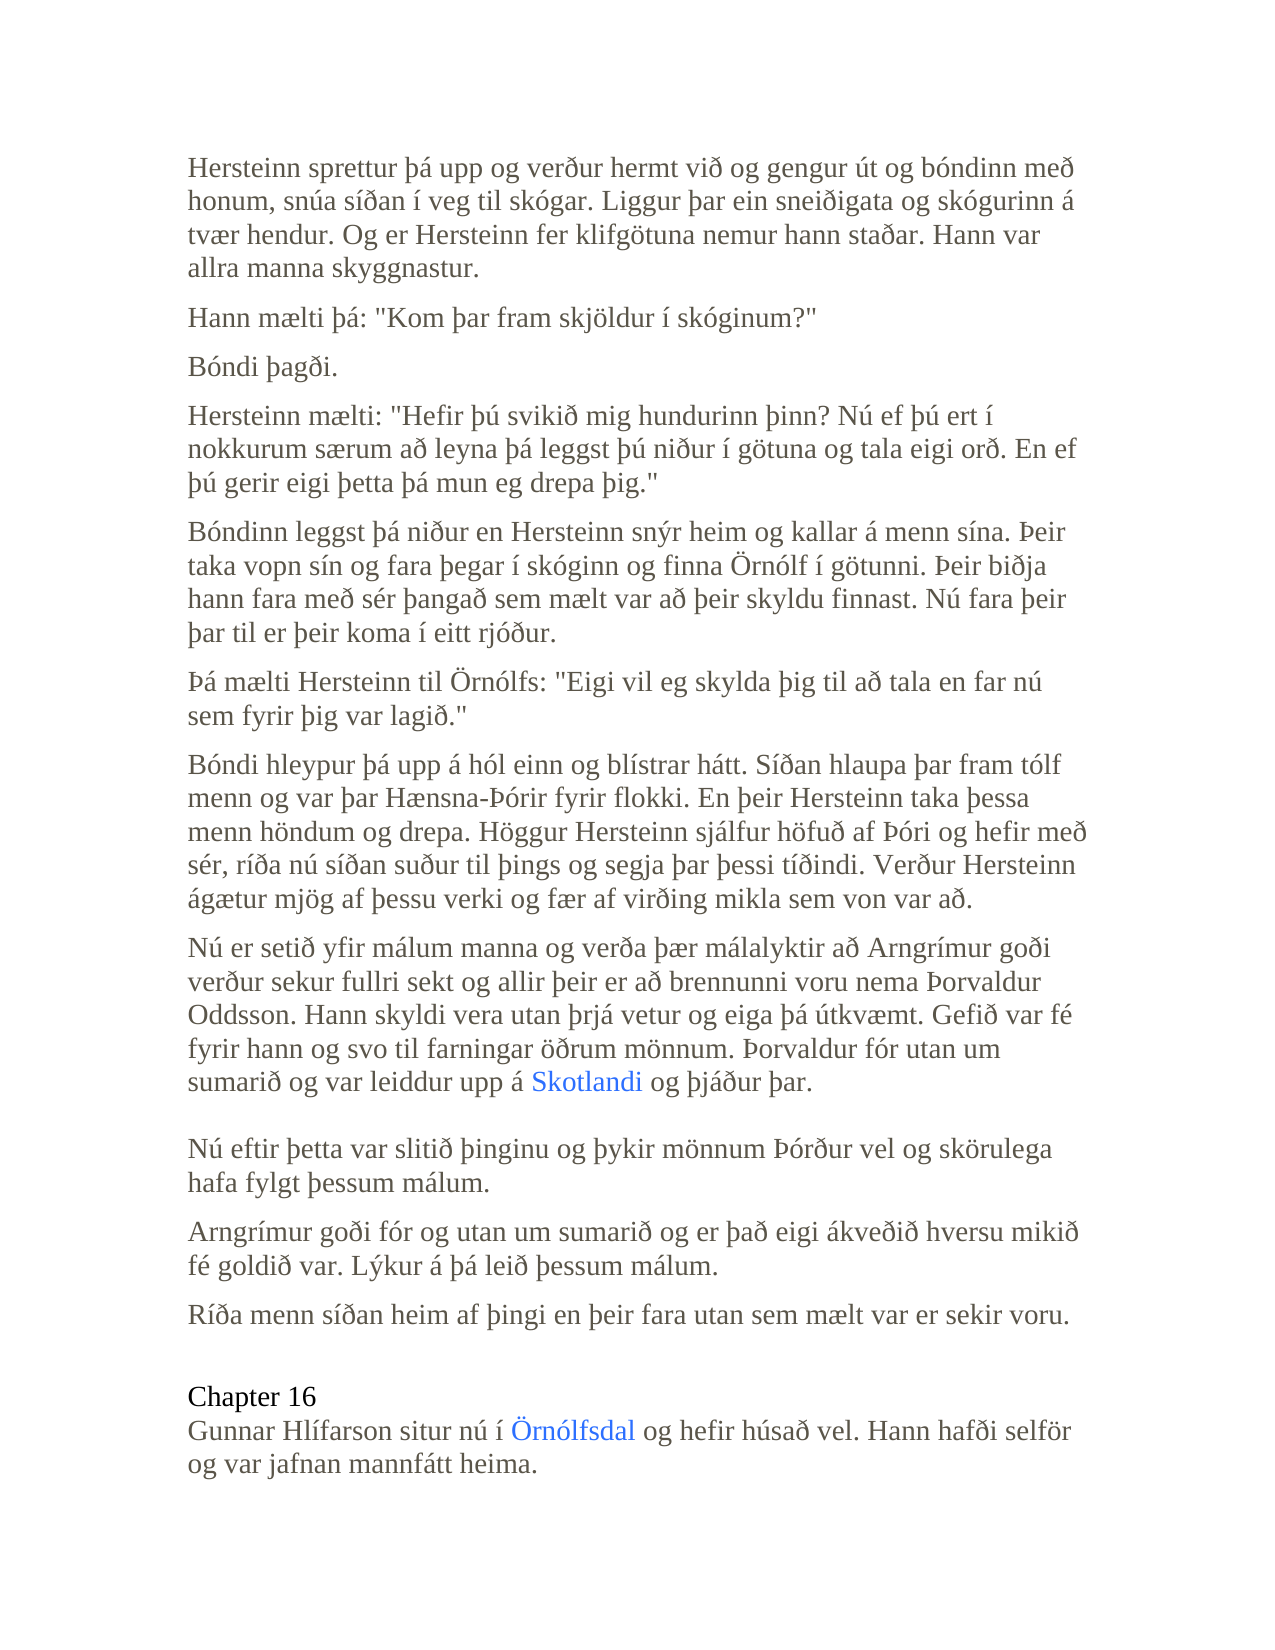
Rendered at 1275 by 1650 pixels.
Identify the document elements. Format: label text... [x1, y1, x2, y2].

text Gunnar Hlífarson situr nú í Örnólfsdal og hefir húsað vel. Hann hafði selför og var jafnan mannfátt heima. [187, 1413, 1087, 1480]
text Ríða menn síðan heim af þingi en þeir fara utan sem mælt var er sekir voru. [187, 1297, 1087, 1330]
text Hersteinn mælti: "Hefir þú svikið mig hundurinn þinn? Nú ef þú ert í nokkurum særum að leyna þá leggst þú niður í götuna og tala eigi orð. En ef þú gerir eigi þetta þá mun eg drepa þig." [187, 398, 1087, 499]
text Bóndi þagði. [187, 349, 1087, 382]
text Hann mælti þá: "Kom þar fram skjöldur í skóginum?" [187, 300, 1087, 333]
text Hersteinn sprettur þá upp og verður hermt við og gengur út og bóndinn með honum, snúa síðan í veg til skógar. Liggur þar ein sneiðigata og skógurinn á tvær hendur. Og er Hersteinn fer klifgötuna nemur hann staðar. Hann var allra manna skyggnastur. [187, 150, 1087, 284]
text Þá mælti Hersteinn til Örnólfs: "Eigi vil eg skylda þig til að tala en far nú sem fyrir þig var lagið." [187, 664, 1087, 731]
text Nú eftir þetta var slitið þinginu og þykir mönnum Þórður vel og skörulega hafa fylgt þessum málum. [187, 1131, 1087, 1198]
text Nú er setið yfir málum manna og verða þær málalyktir að Arngrímur goði verður sekur fullri sekt og allir þeir er að brennunni voru nema Þorvaldur Oddsson. Hann skyldi vera utan þrjá vetur og eiga þá útkvæmt. Gefið var fé fyrir hann og svo til farningar öðrum mönnum. Þorvaldur fór utan um sumarið og var leiddur upp á Skotlandi og þjáður þar. [187, 930, 1087, 1098]
text Chapter 16 [187, 1379, 1087, 1413]
text Bóndinn leggst þá niður en Hersteinn snýr heim og kallar á menn sína. Þeir taka vopn sín og fara þegar í skóginn og finna Örnólf í götunni. Þeir biðja hann fara með sér þangað sem mælt var að þeir skyldu finnast. Nú fara þeir þar til er þeir koma í eitt rjóður. [187, 514, 1087, 648]
text Arngrímur goði fór og utan um sumarið og er það eigi ákveðið hversu mikið fé goldið var. Lýkur á þá leið þessum málum. [187, 1214, 1087, 1281]
text Bóndi hleypur þá upp á hól einn og blístrar hátt. Síðan hlaupa þar fram tólf menn og var þar Hænsna-Þórir fyrir flokki. En þeir Hersteinn taka þessa menn höndum og drepa. Höggur Hersteinn sjálfur höfuð af Þóri og hefir með sér, ríða nú síðan suður til þings og segja þar þessi tíðindi. Verður Hersteinn ágætur mjög af þessu verki og fær af virðing mikla sem von var að. [187, 747, 1087, 914]
